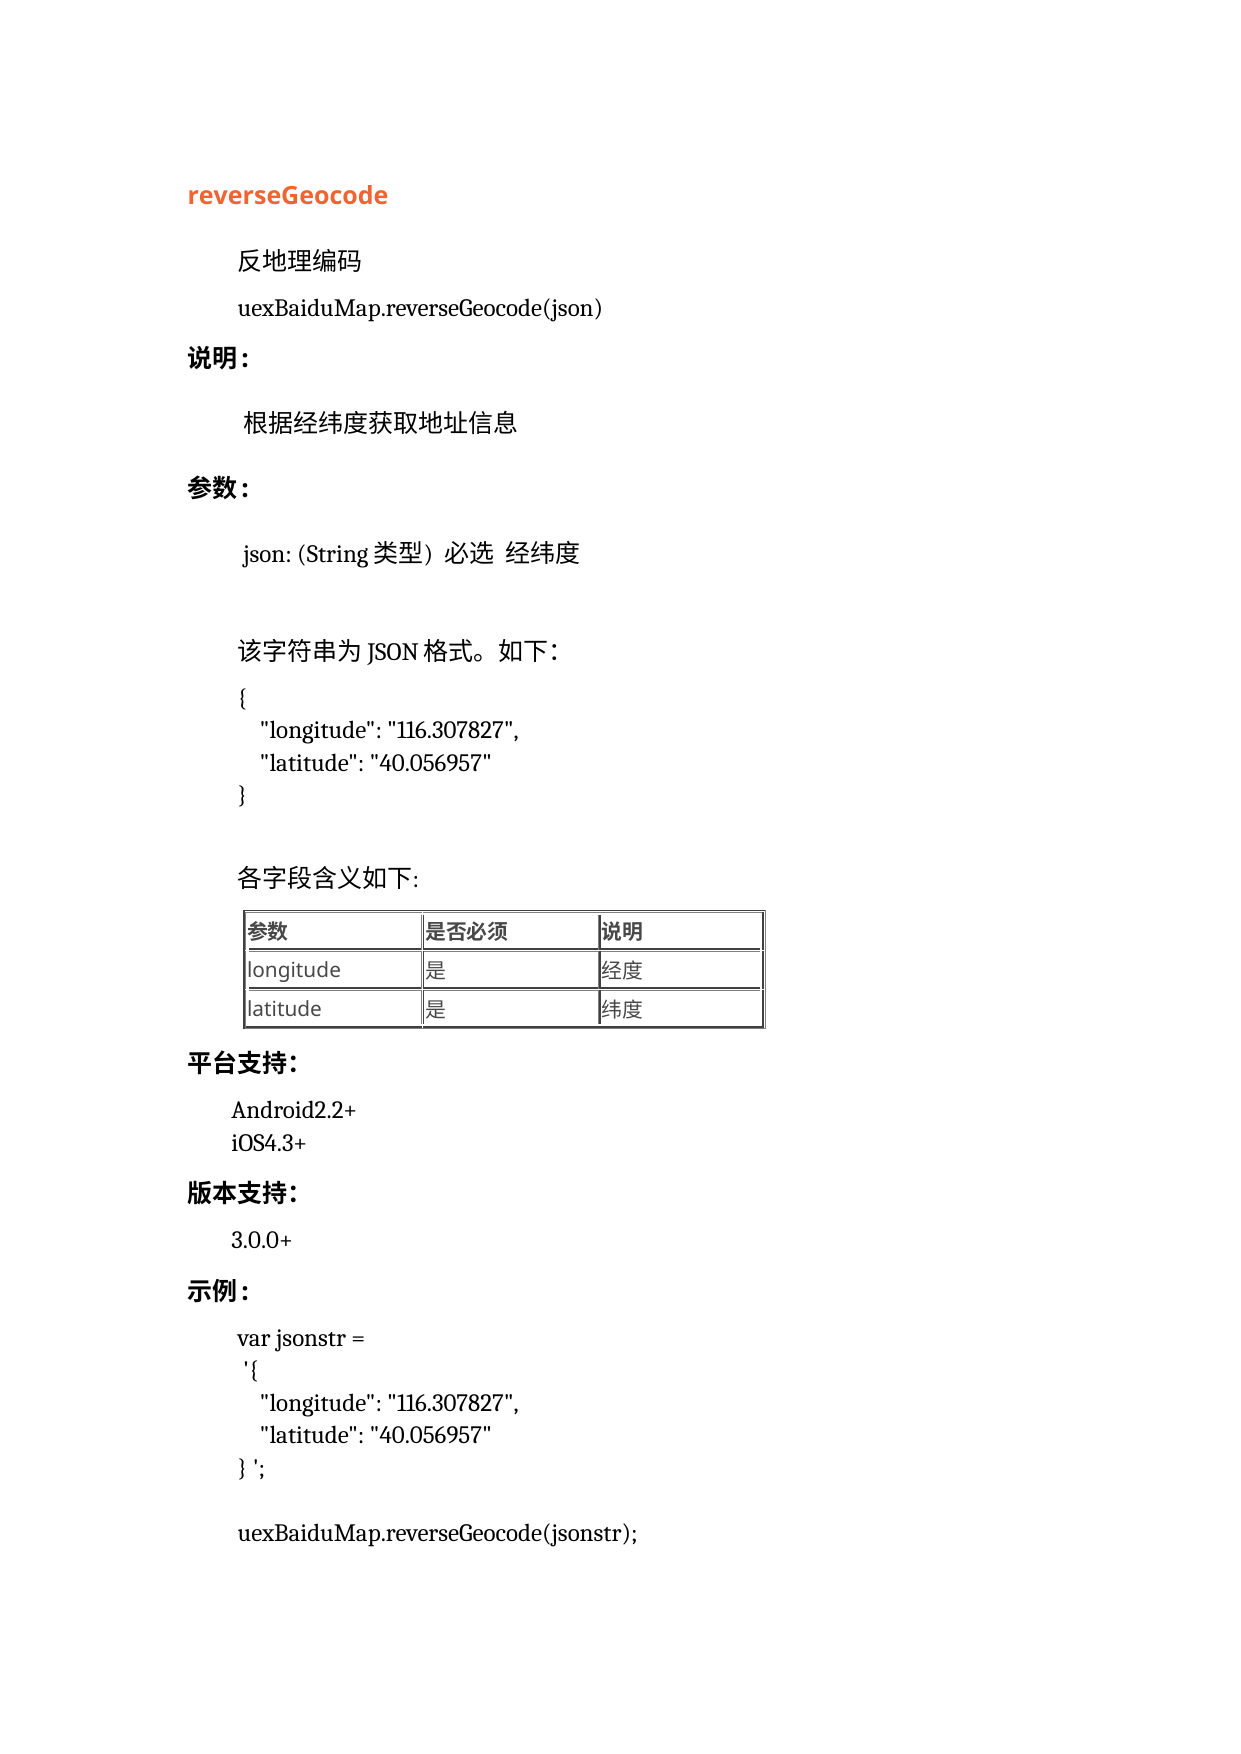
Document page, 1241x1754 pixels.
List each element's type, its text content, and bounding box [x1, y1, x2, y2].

text "latitude": "40.056957" [187, 1419, 1053, 1452]
text iOS4.3+ [187, 1127, 1053, 1159]
table_cell longitude [246, 948, 421, 987]
text "latitude": "40.056957" [187, 747, 1053, 779]
table_cell 是 [423, 991, 599, 1026]
text Android2.2+ [187, 1094, 1053, 1127]
table_header 参数 [246, 913, 423, 948]
table_cell 是 [424, 952, 598, 987]
text 根据经纬度获取地址信息 [187, 389, 1053, 454]
table_cell 纬度 [599, 987, 763, 1026]
text reverseGeocode [187, 162, 1053, 227]
table_cell 经度 [601, 948, 763, 987]
text { [187, 682, 1053, 714]
text 版本支持： [187, 1159, 1053, 1224]
text 该字符串为JSON格式。如下： [187, 617, 1053, 682]
text } '; [187, 1452, 1053, 1484]
text json: (String类型) 必选 经纬度 [187, 519, 1053, 584]
table_header 说明 [599, 913, 762, 948]
text 反地理编码 [187, 227, 1053, 292]
text uexBaiduMap.reverseGeocode(json) [187, 292, 1053, 324]
text "longitude": "116.307827", [187, 1387, 1053, 1419]
text 3.0.0+ [187, 1224, 1053, 1257]
text 各字段含义如下: [187, 844, 1053, 909]
table_cell latitude [246, 987, 423, 1026]
text } [187, 779, 1053, 812]
text 示例: [187, 1257, 1053, 1322]
text var jsonstr = [187, 1322, 1053, 1354]
text "longitude": "116.307827", [187, 714, 1053, 747]
table_header 是否必须 [423, 913, 599, 948]
text '{ [187, 1354, 1053, 1387]
text 参数: [187, 454, 1053, 519]
text uexBaiduMap.reverseGeocode(jsonstr); [187, 1517, 1053, 1549]
text 平台支持： [187, 1029, 1053, 1094]
text 说明: [187, 324, 1053, 389]
